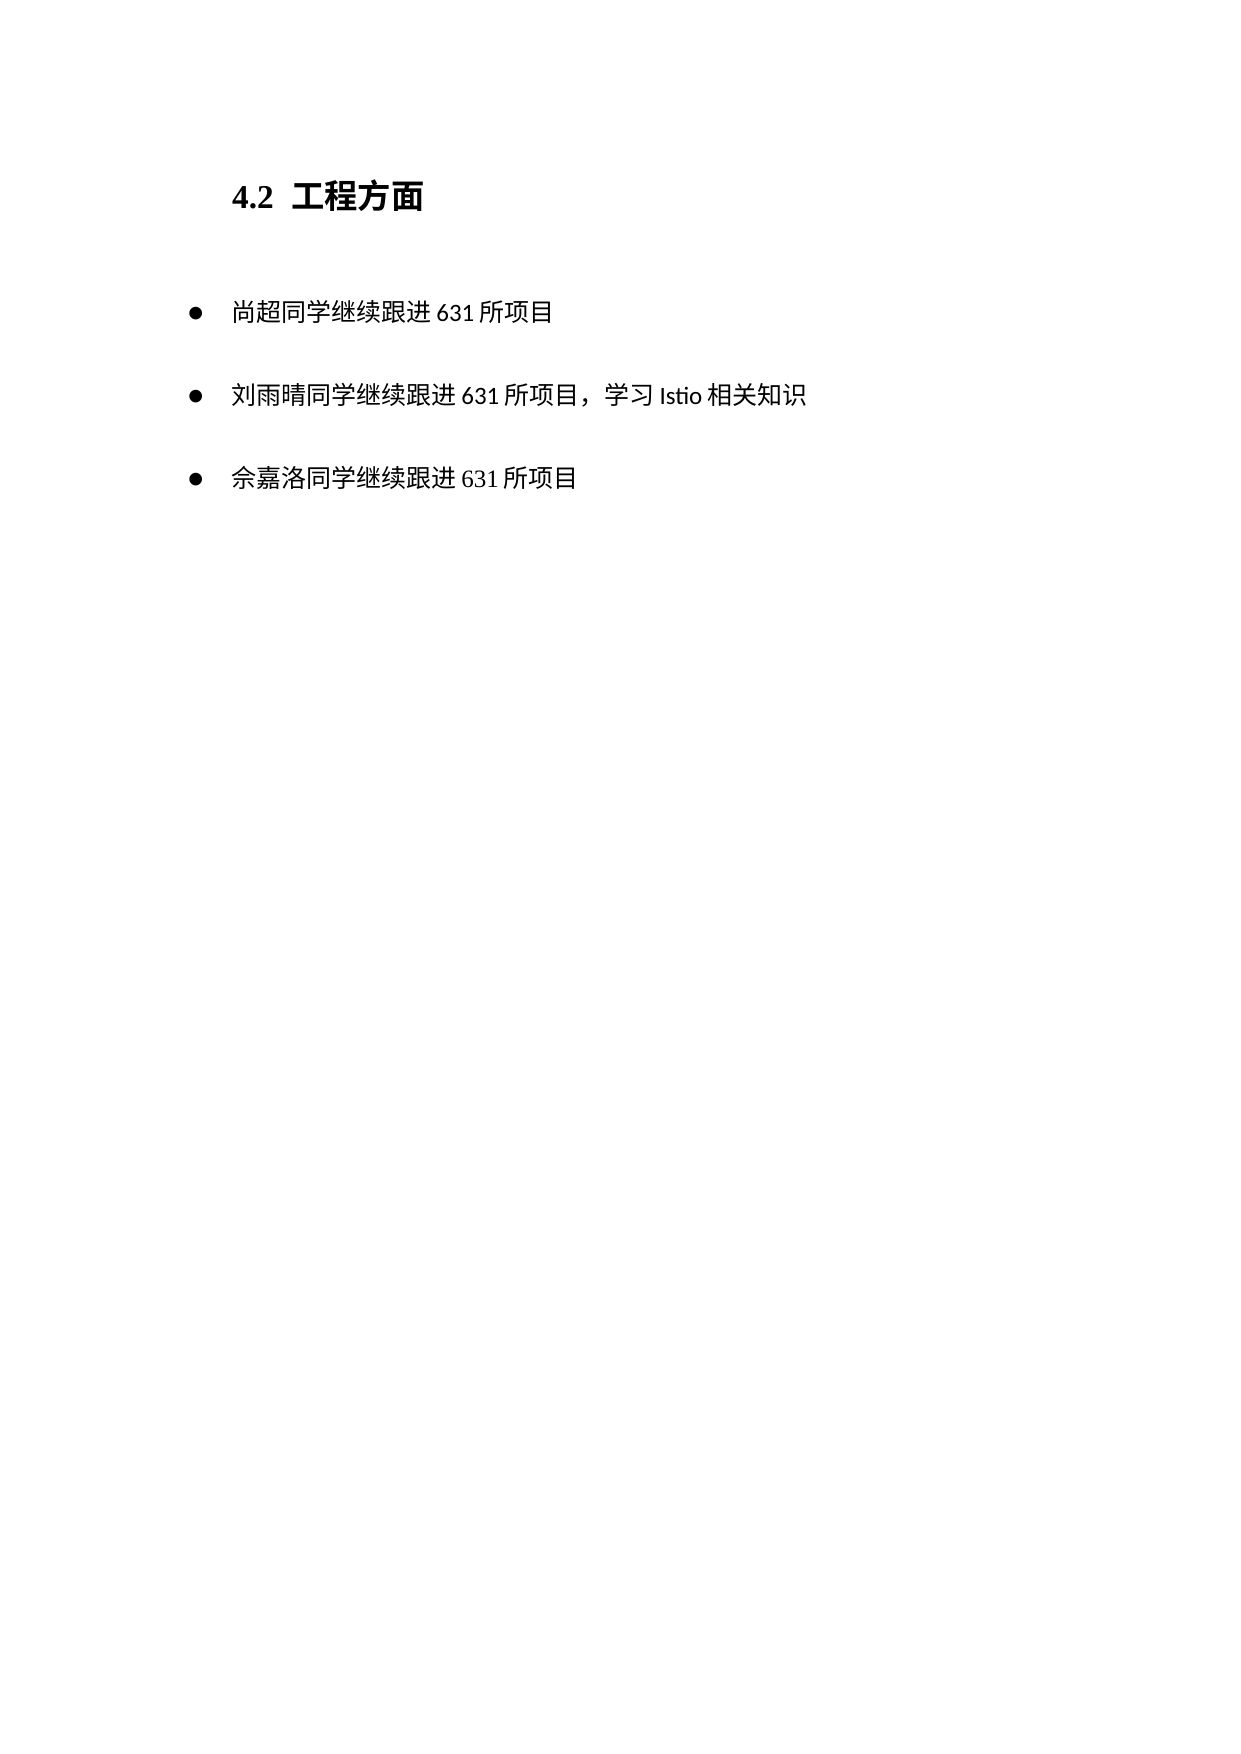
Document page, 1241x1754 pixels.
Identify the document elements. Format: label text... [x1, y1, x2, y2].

list 刘雨晴同学继续跟进631所项目，学习Istio相关知识 [187, 361, 1053, 426]
list 尚超同学继续跟进631所项目 [187, 278, 1053, 343]
subtitle 工程方面 [232, 162, 1053, 227]
list 佘嘉洛同学继续跟进631所项目 [187, 444, 1053, 509]
